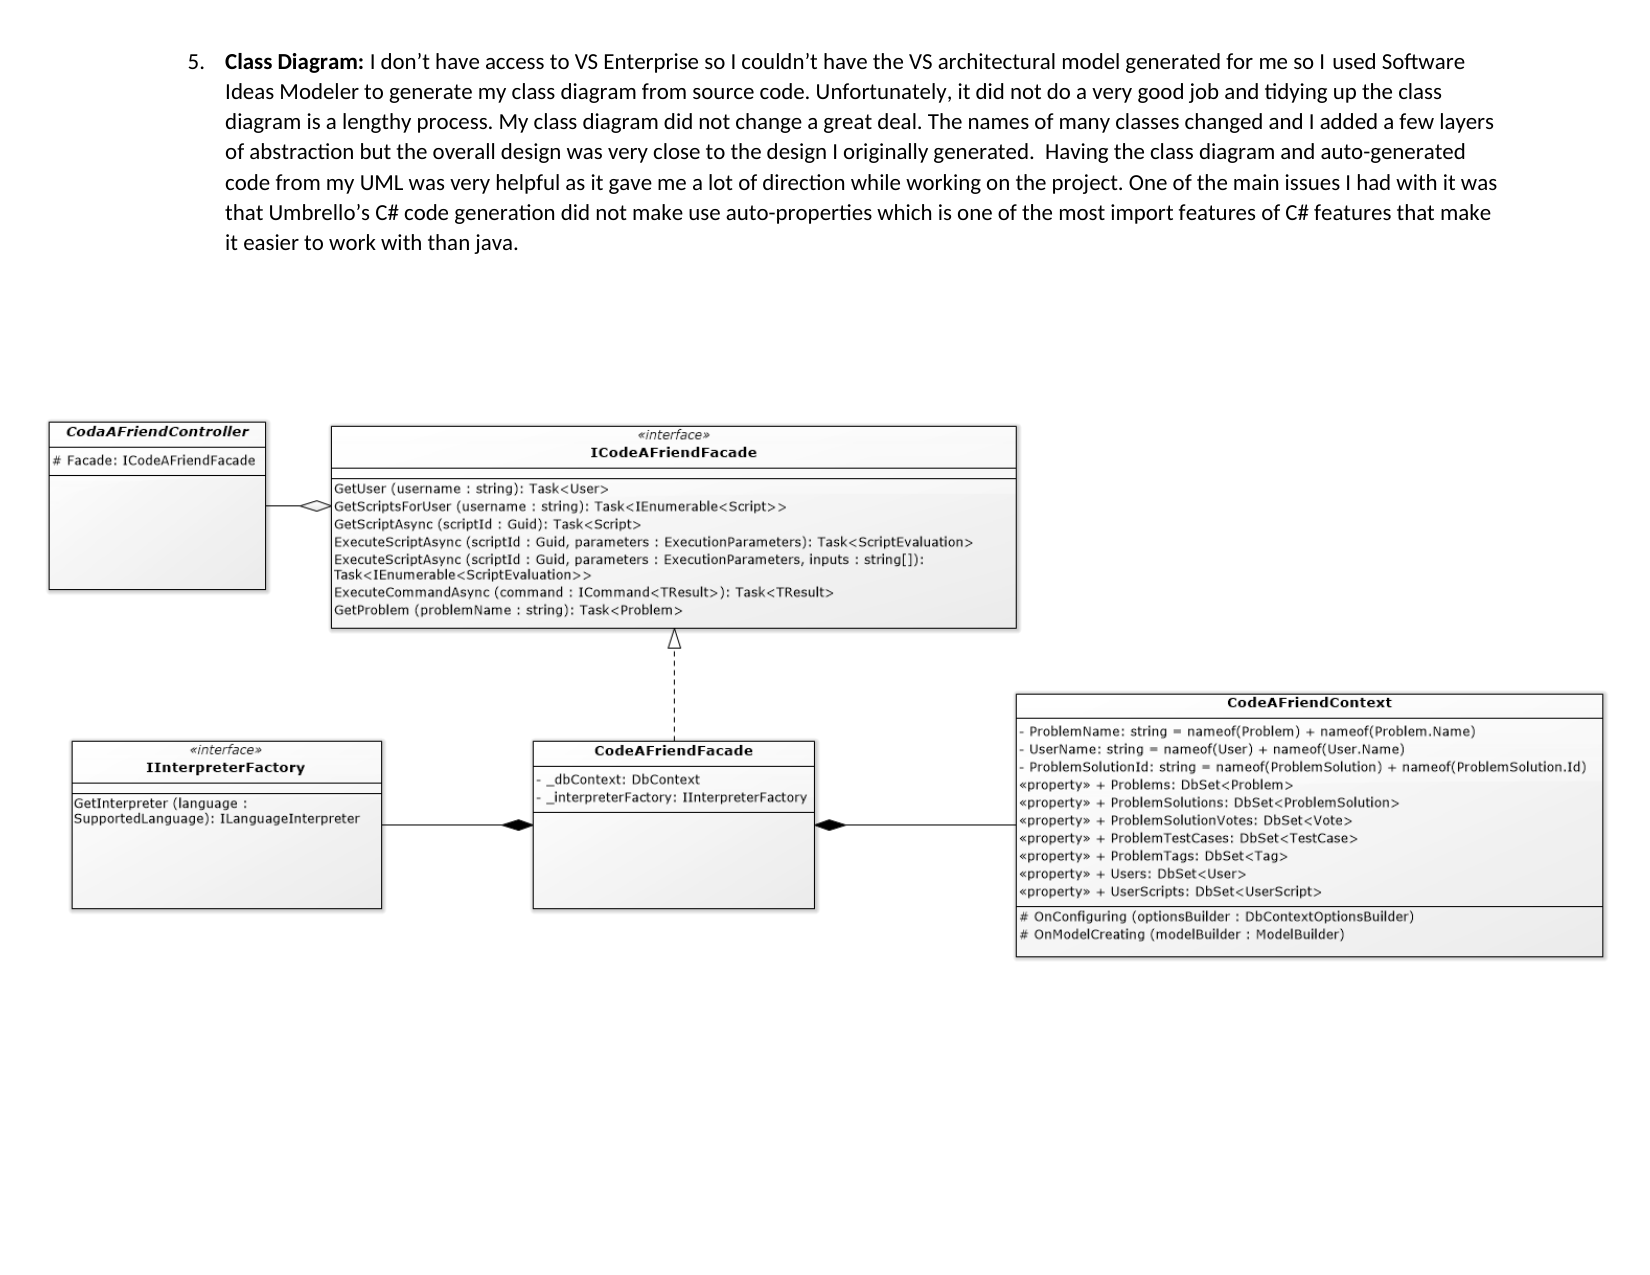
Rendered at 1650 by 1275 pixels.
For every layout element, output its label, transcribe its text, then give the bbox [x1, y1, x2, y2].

picture [34, 407, 1618, 972]
list Class Diagram: I don’t have access to VS Enterprise so I couldn’t have the VS architectural model generated for me so I used Software Ideas Modeler to generate my class diagram from source code. Unfortunately, it did not do a very good job and tidying up the class diagram is a lengthy process. My class diagram did not change a great deal. The names of many classes changed and I added a few layers of abstraction but the overall design was very close to the design I originally generated. Having the class diagram and auto-generated code from my UML was very helpful as it gave me a lot of direction while working on the project. One of the main issues I had with it was that Umbrello’s C# code generation did not make use auto-properties which is one of the most import features of C# features that make it easier to work with than java. [187, 47, 1500, 256]
